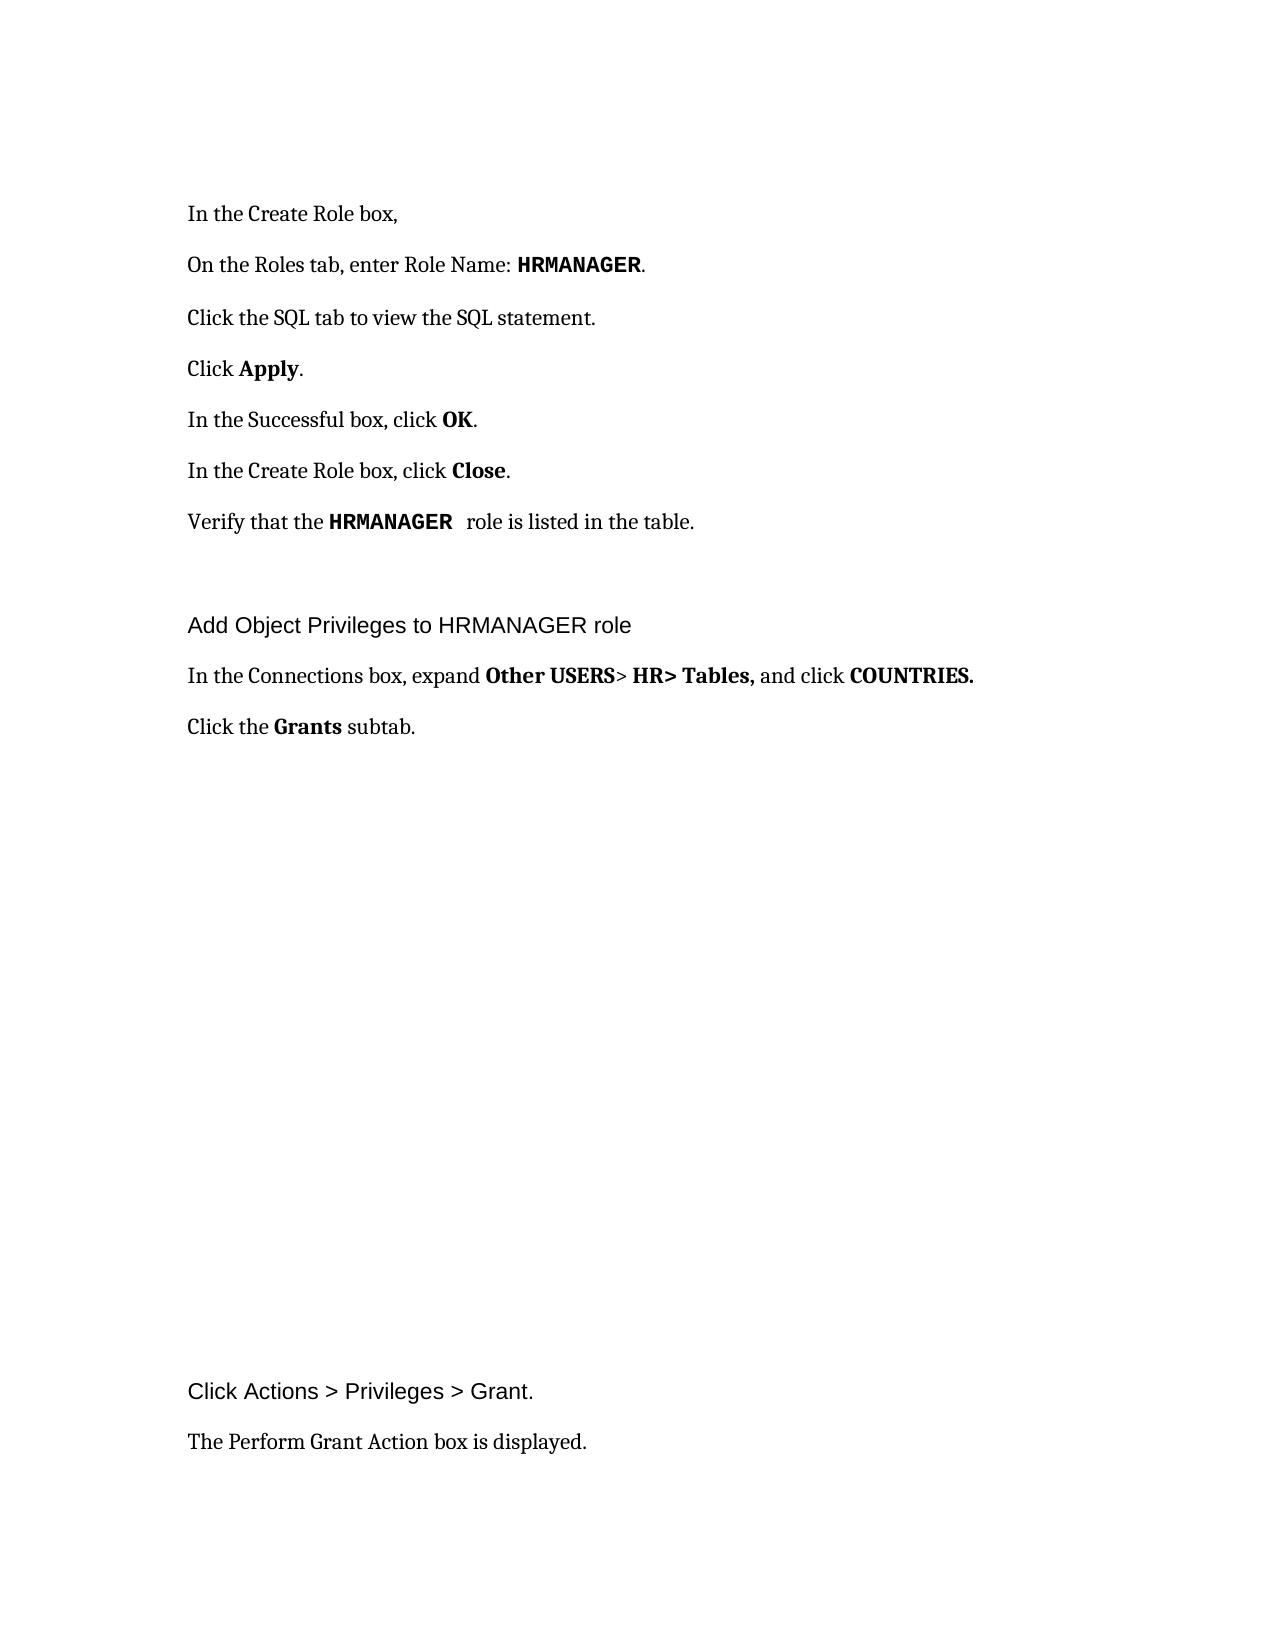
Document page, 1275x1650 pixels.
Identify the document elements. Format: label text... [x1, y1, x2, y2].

text Click Apply. [187, 356, 1087, 382]
text In the Create Role box, [187, 201, 1087, 227]
text Click Actions > Privileges > Grant. [187, 1378, 1087, 1404]
text In the Connections box, expand Other USERS> HR> Tables, and click COUNTRIES. [187, 663, 1087, 689]
text Add Object Privileges to HRMANAGER role [187, 612, 1087, 638]
text In the Successful box, click OK. [187, 407, 1087, 433]
text Click the Grants subtab. [187, 714, 1087, 741]
text Click the SQL tab to view the SQL statement. [187, 304, 1087, 331]
text The Perform Grant Action box is displayed. [187, 1429, 1087, 1455]
text In the Create Role box, click Close. [187, 458, 1087, 484]
text Verify that the HRMANAGER role is listed in the table. [187, 509, 1087, 536]
text On the Roles tab, enter Role Name: HRMANAGER. [187, 252, 1087, 279]
